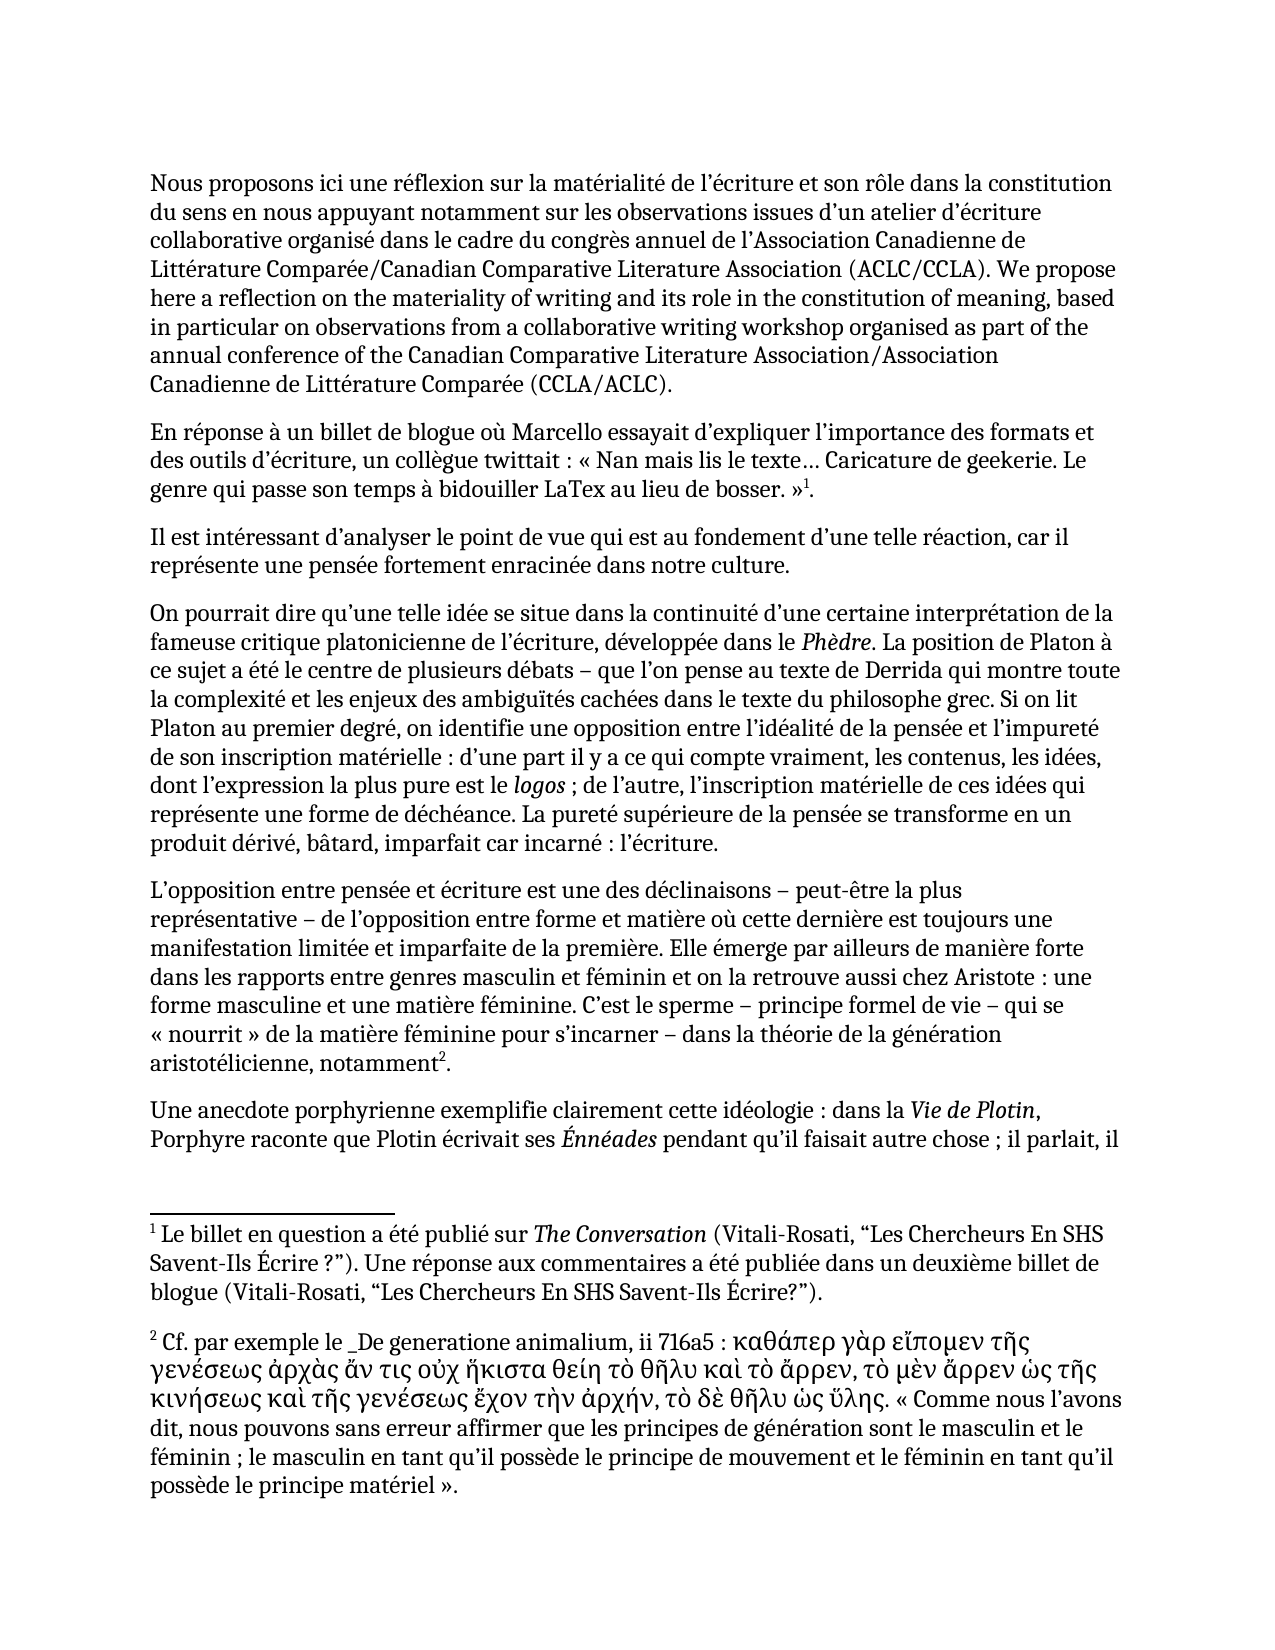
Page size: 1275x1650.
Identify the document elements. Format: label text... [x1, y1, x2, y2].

text L’opposition entre pensée et écriture est une des déclinaisons – peut-être la plus représentative – de l’opposition entre forme et matière où cette dernière est toujours une manifestation limitée et imparfaite de la première. Elle émerge par ailleurs de manière forte dans les rapports entre genres masculin et féminin et on la retrouve aussi chez Aristote : une forme masculine et une matière féminine. C’est le sperme – principe formel de vie – qui se « nourrit » de la matière féminine pour s’incarner – dans la théorie de la génération aristotélicienne, notamment. [150, 876, 1125, 1077]
text On pourrait dire qu’une telle idée se situe dans la continuité d’une certaine interprétation de la fameuse critique platonicienne de l’écriture, développée dans le Phèdre. La position de Platon à ce sujet a été le centre de plusieurs débats – que l’on pense au texte de Derrida qui montre toute la complexité et les enjeux des ambiguïtés cachées dans le texte du philosophe grec. Si on lit Platon au premier degré, on identifie une opposition entre l’idéalité de la pensée et l’impureté de son inscription matérielle : d’une part il y a ce qui compte vraiment, les contenus, les idées, dont l’expression la plus pure est le logos ; de l’autre, l’inscription matérielle de ces idées qui représente une forme de déchéance. La pureté supérieure de la pensée se transforme en un produit dérivé, bâtard, imparfait car incarné : l’écriture. [150, 599, 1125, 857]
text Il est intéressant d’analyser le point de vue qui est au fondement d’une telle réaction, car il représente une pensée fortement enracinée dans notre culture. [150, 522, 1125, 580]
text Une anecdote porphyrienne exemplifie clairement cette idéologie : dans la Vie de Plotin, Porphyre raconte que Plotin écrivait ses Énnéades pendant qu’il faisait autre chose ; il parlait, il s’occupait d’autres affaires et en même temps, il inscrivait sur un support la pensée complexe qu’il avait déjà développée. [150, 1096, 1125, 1154]
text En réponse à un billet de blogue où Marcello essayait d’expliquer l’importance des formats et des outils d’écriture, un collègue twittait : « Nan mais lis le texte… Caricature de geekerie. Le genre qui passe son temps à bidouiller LaTex au lieu de bosser. ». [150, 417, 1125, 504]
text Nous proposons ici une réflexion sur la matérialité de l’écriture et son rôle dans la constitution du sens en nous appuyant notamment sur les observations issues d’un atelier d’écriture collaborative organisé dans le cadre du congrès annuel de l’Association Canadienne de Littérature Comparée/Canadian Comparative Literature Association (ACLC/CCLA). We propose here a reflection on the materiality of writing and its role in the constitution of meaning, based in particular on observations from a collaborative writing workshop organised as part of the annual conference of the Canadian Comparative Literature Association/Association Canadienne de Littérature Comparée (CCLA/ACLC). [150, 169, 1125, 399]
